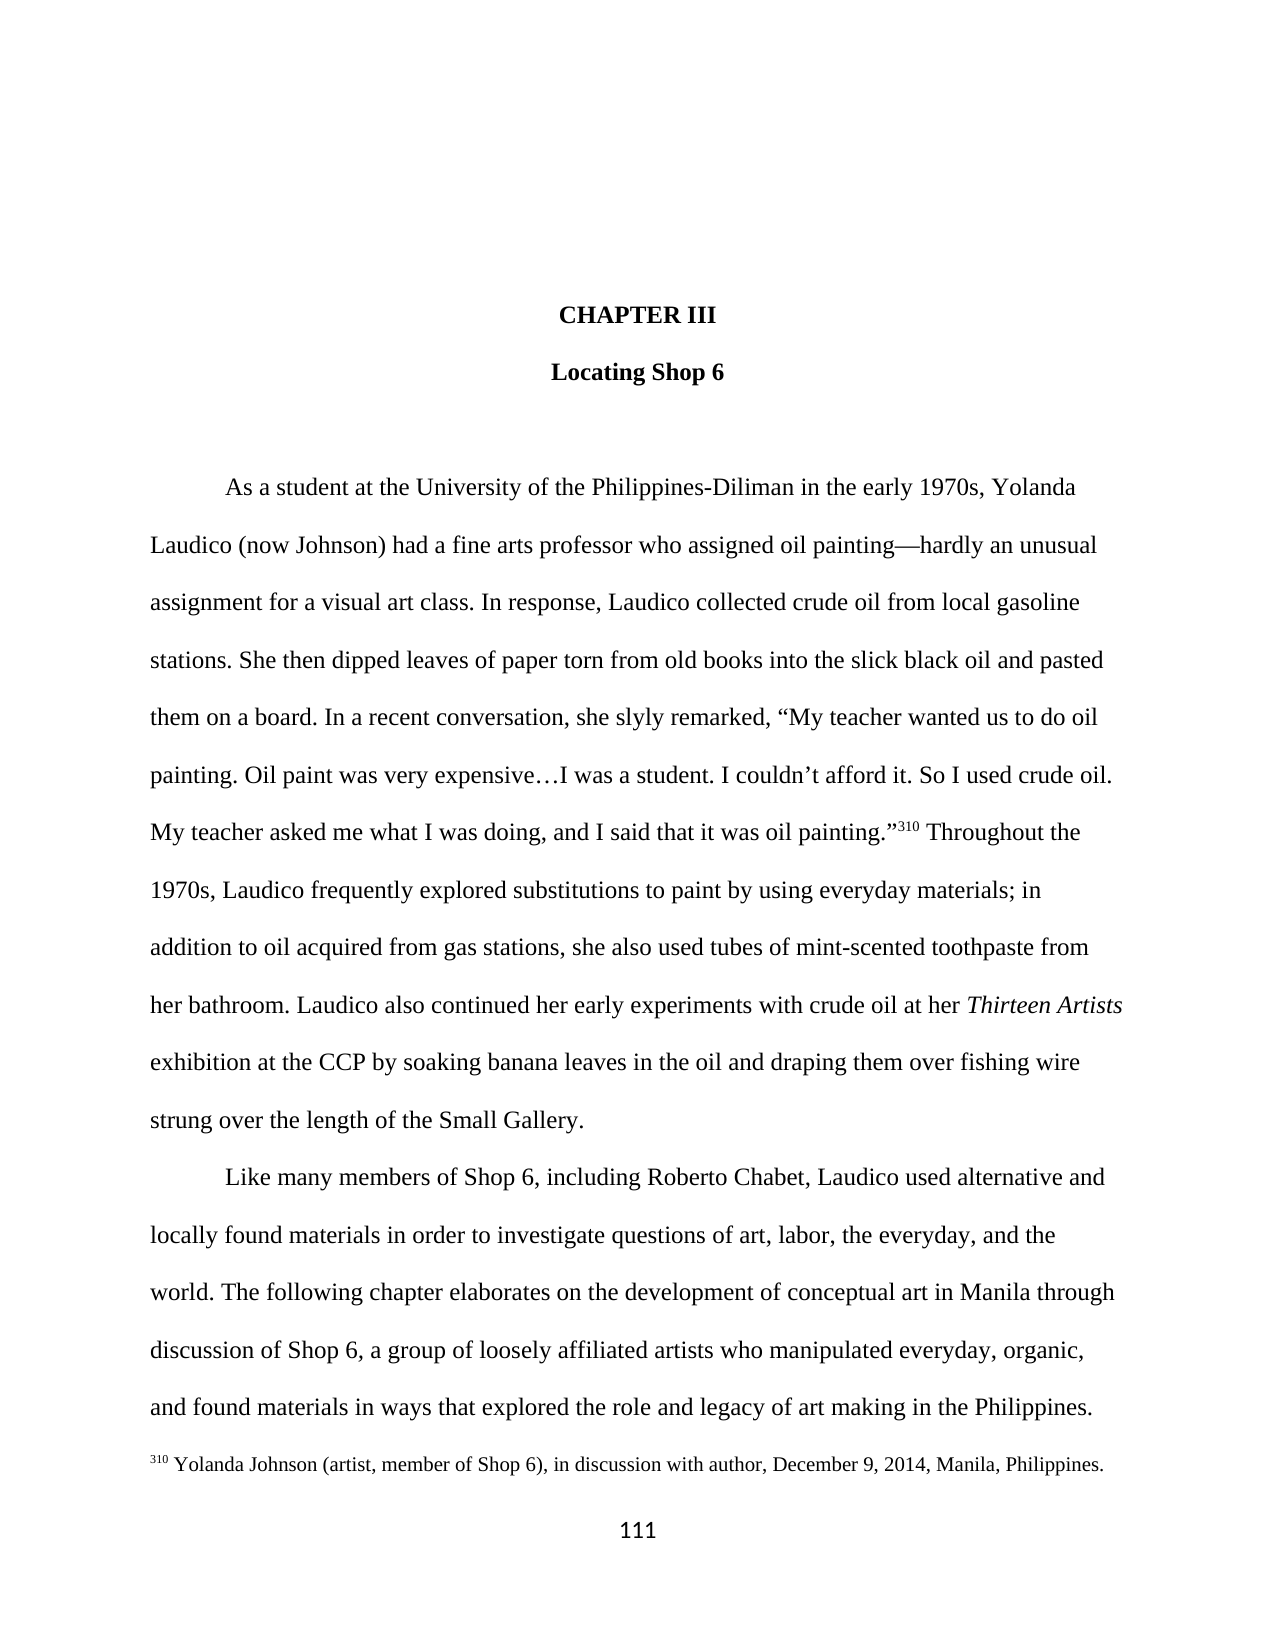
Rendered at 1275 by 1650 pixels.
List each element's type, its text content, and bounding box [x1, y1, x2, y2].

text As a student at the University of the Philippines-Diliman in the early 1970s, Yolanda Laudico (now Johnson) had a fine arts professor who assigned oil painting—hardly an unusual assignment for a visual art class. In response, Laudico collected crude oil from local gasoline stations. She then dipped leaves of paper torn from old books into the slick black oil and pasted them on a board. In a recent conversation, she slyly remarked, “My teacher wanted us to do oil painting. Oil paint was very expensive…I was a student. I couldn’t afford it. So I used crude oil. My teacher asked me what I was doing, and I said that it was oil painting.” Throughout the 1970s, Laudico frequently explored substitutions to paint by using everyday materials; in addition to oil acquired from gas stations, she also used tubes of mint-scented toothpaste from her bathroom. Laudico also continued her early experiments with crude oil at her Thirteen Artists exhibition at the CCP by soaking banana leaves in the oil and draping them over fishing wire strung over the length of the Small Gallery. [150, 472, 1125, 1134]
subtitle Locating Shop 6 [150, 357, 1125, 386]
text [150, 1162, 1125, 1421]
subtitle CHAPTER III [150, 300, 1125, 329]
